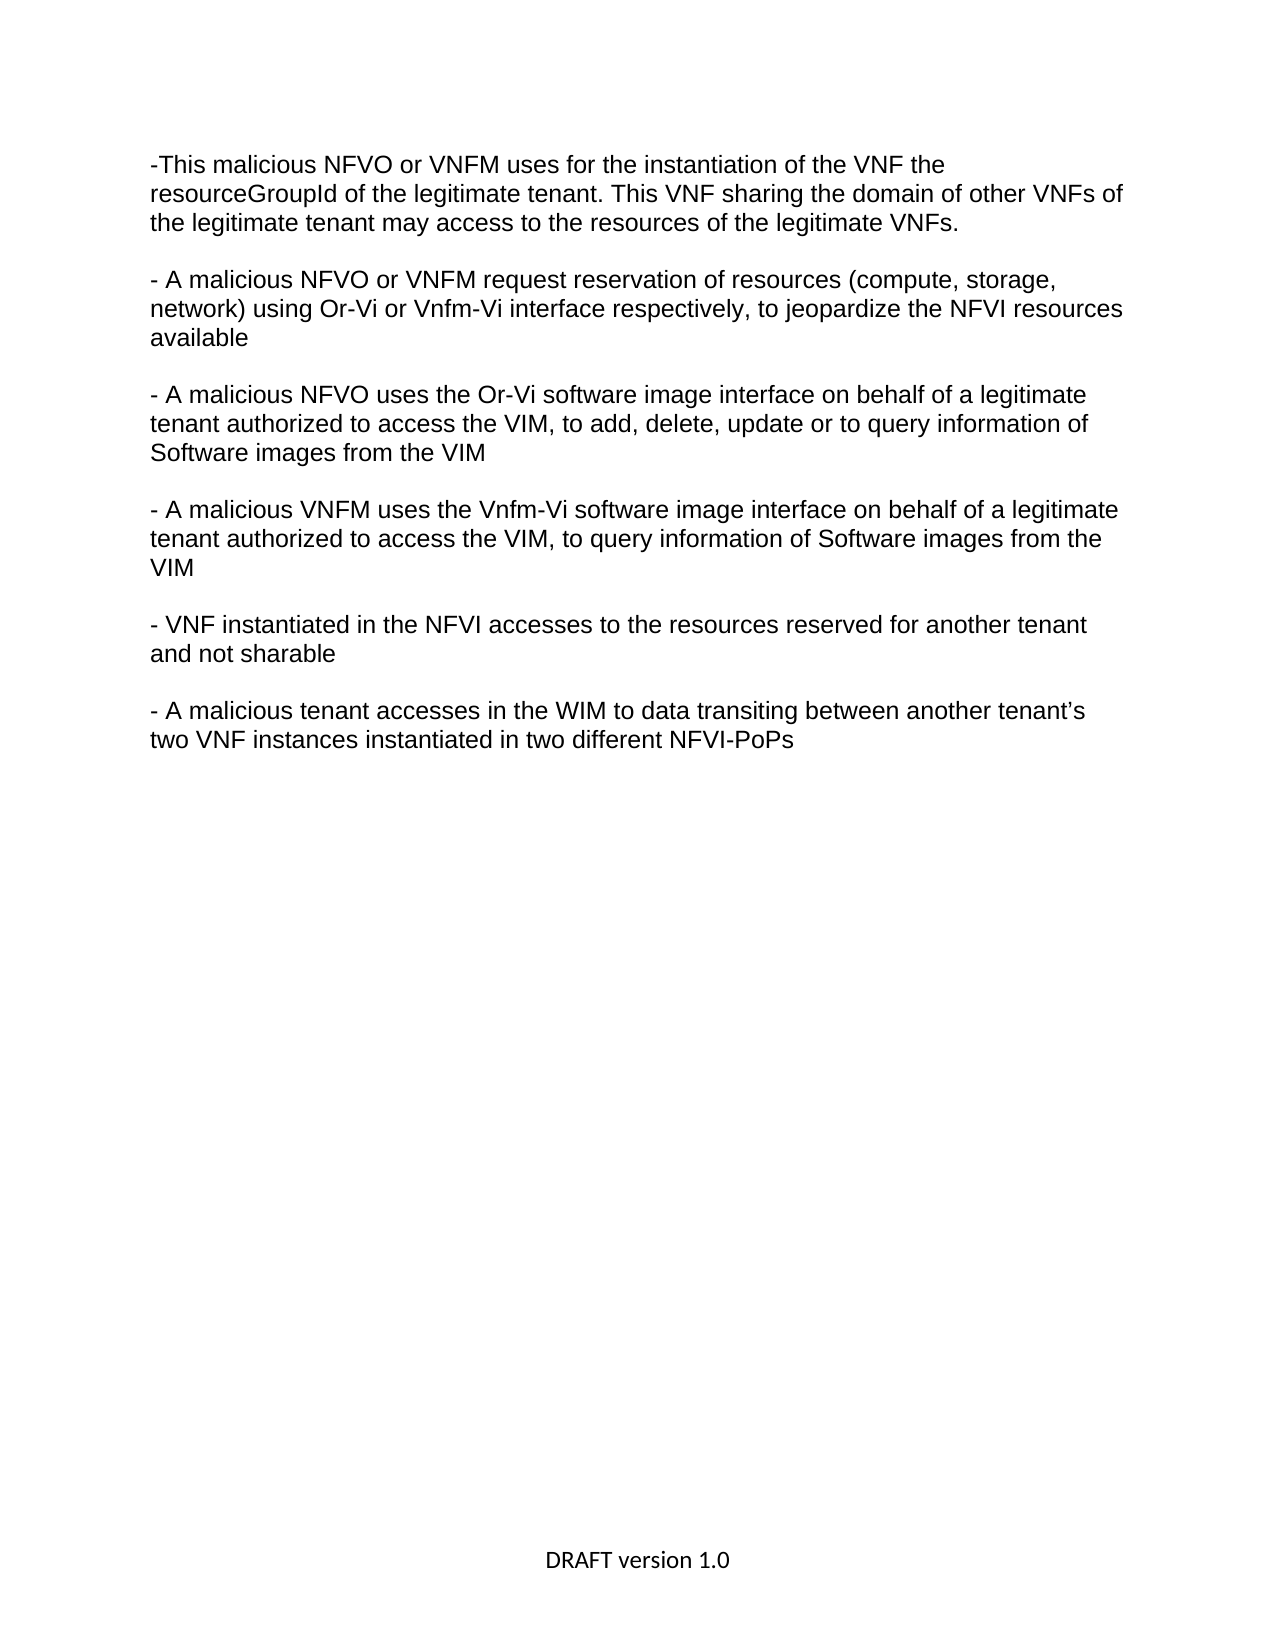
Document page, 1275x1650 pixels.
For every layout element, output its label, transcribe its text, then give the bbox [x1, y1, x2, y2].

text - A malicious NFVO uses the Or-Vi software image interface on behalf of a legitimate tenant authorized to access the VIM, to add, delete, update or to query information of Software images from the VIM [150, 380, 1125, 466]
text - A malicious VNFM uses the Vnfm-Vi software image interface on behalf of a legitimate tenant authorized to access the VIM, to query information of Software images from the VIM [150, 495, 1125, 581]
text - A malicious tenant accesses in the WIM to data transiting between another tenant’s two VNF instances instantiated in two different NFVI-PoPs [150, 696, 1125, 754]
text - VNF instantiated in the NFVI accesses to the resources reserved for another tenant and not sharable [150, 610, 1125, 667]
text - A malicious NFVO or VNFM request reservation of resources (compute, storage, network) using Or-Vi or Vnfm-Vi interface respectively, to jeopardize the NFVI resources available [150, 265, 1125, 351]
